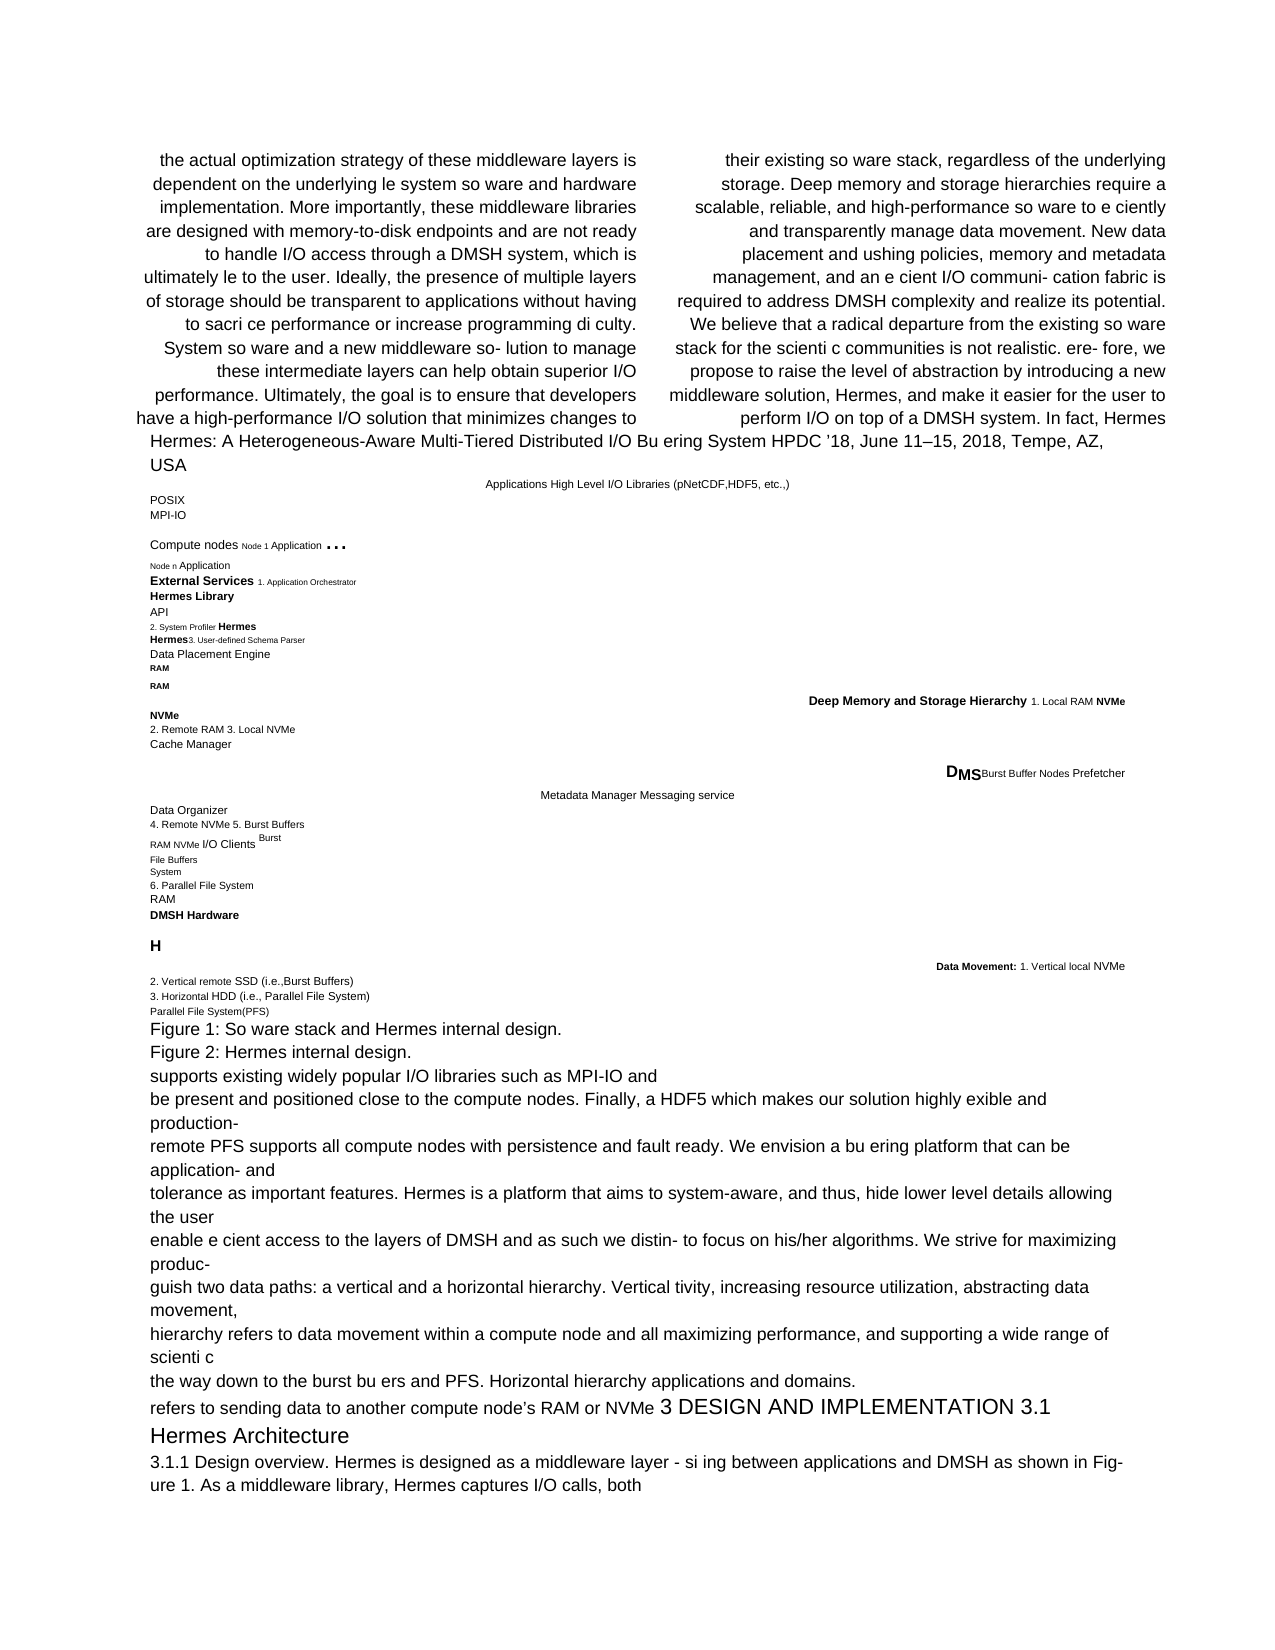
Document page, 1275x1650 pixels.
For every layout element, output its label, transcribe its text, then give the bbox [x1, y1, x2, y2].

text API [150, 605, 1125, 618]
text tolerance as important features. Hermes is a platform that aims to system-aware, and thus, hide lower level details allowing the user [150, 1183, 1125, 1227]
text Cache Manager [150, 737, 1125, 751]
text supports existing widely popular I/O libraries such as MPI-IO and [150, 1066, 1125, 1086]
text Compute nodes Node 1 Application ... [150, 524, 1125, 555]
text 3.1.1 Design overview. Hermes is designed as a middleware layer - si ing between applications and DMSH as shown in Fig- ure 1. As a middleware library, Hermes captures I/O calls, both [150, 1452, 1125, 1496]
text Hermes: A Heterogeneous-Aware Multi-Tiered Distributed I/O Bu ering System HPDC ’18, June 11–15, 2018, Tempe, AZ, USA [150, 431, 1125, 475]
text Data Movement: 1. Vertical local NVMe [150, 959, 1125, 973]
text POSIX [150, 493, 1125, 507]
text External Services 1. Application Orchestrator [150, 573, 1125, 588]
text RAM [150, 674, 1125, 691]
text enable e cient access to the layers of DMSH and as such we distin- to focus on his/her algorithms. We strive for maximizing produc- [150, 1230, 1125, 1274]
text the way down to the burst bu ers and PFS. Horizontal hierarchy applications and domains. [150, 1370, 1125, 1391]
text guish two data paths: a vertical and a horizontal hierarchy. Vertical tivity, increasing resource utilization, abstracting data movement, [150, 1277, 1125, 1321]
text RAM NVMe I/O Clients Burst [150, 833, 1125, 852]
text DMSH Hardware [150, 908, 1125, 922]
text MPI-IO [150, 508, 1125, 522]
text be present and positioned close to the compute nodes. Finally, a HDF5 which makes our solution highly exible and production- [150, 1089, 1125, 1133]
text DMSBurst Buffer Nodes Prefetcher [150, 752, 1125, 784]
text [662, 150, 1166, 428]
text RAM [150, 893, 1125, 906]
text 2. Remote RAM 3. Local NVMe [150, 723, 1125, 736]
text hierarchy refers to data movement within a compute node and all maximizing performance, and supporting a wide range of scienti c [150, 1323, 1125, 1367]
text 2. Vertical remote SSD (i.e.,Burst Buffers) [150, 975, 1125, 988]
text Data Organizer [150, 804, 1125, 817]
text Metadata Manager Messaging service [150, 788, 1125, 802]
text 3. Horizontal HDD (i.e., Parallel File System) [150, 990, 1125, 1003]
text H [150, 923, 1125, 955]
text remote PFS supports all compute nodes with persistence and fault ready. We envision a bu ering platform that can be application- and [150, 1136, 1125, 1180]
text refers to sending data to another compute node’s RAM or NVMe 3 DESIGN AND IMPLEMENTATION 3.1 Hermes Architecture [150, 1394, 1125, 1448]
text Hermes Library [150, 590, 1125, 603]
text Data Placement Engine [150, 648, 1125, 661]
text Figure 1: So ware stack and Hermes internal design. [150, 1019, 1125, 1039]
text Applications High Level I/O Libraries (pNetCDF,HDF5, etc.,) [150, 478, 1125, 491]
text Figure 2: Hermes internal design. [150, 1042, 1125, 1063]
text Deep Memory and Storage Hierarchy 1. Local RAM NVMe [150, 693, 1125, 708]
